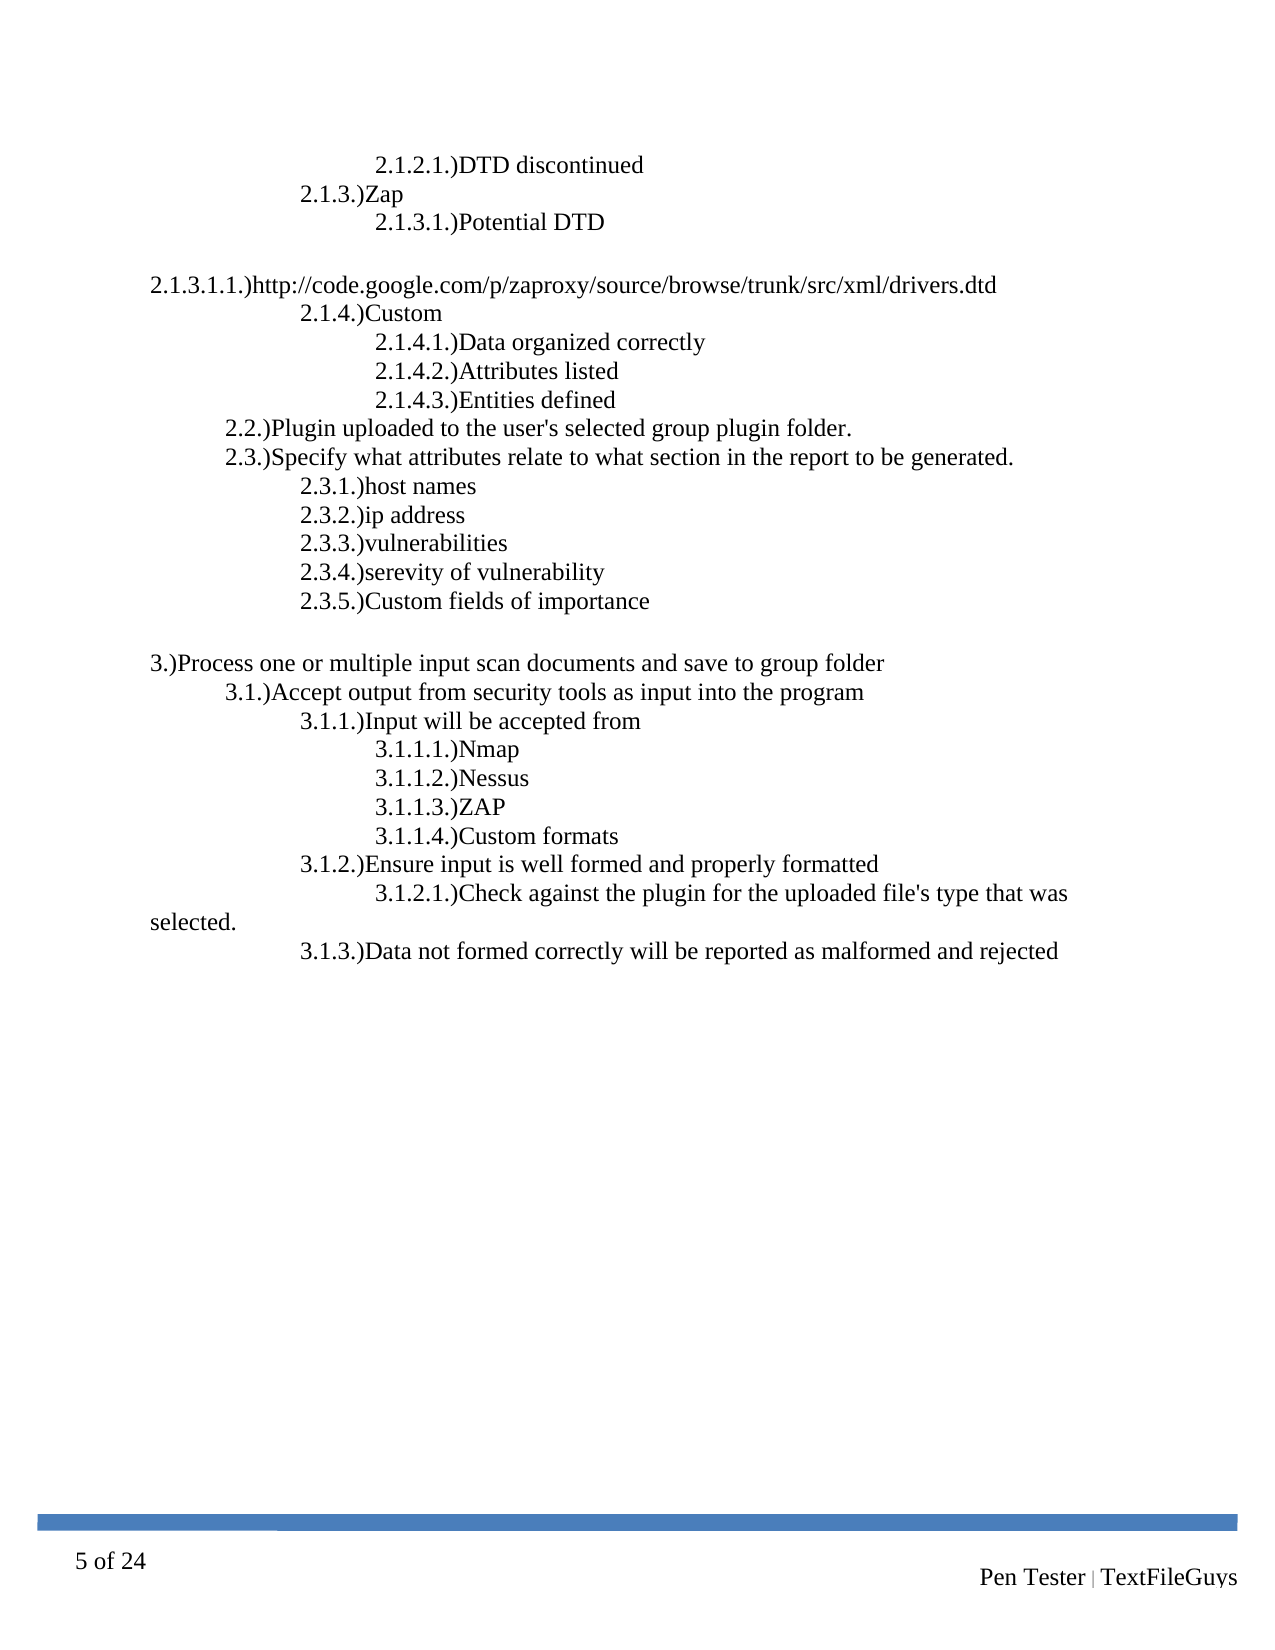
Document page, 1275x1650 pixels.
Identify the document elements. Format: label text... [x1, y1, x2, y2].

subtitle 2.1.4.2.)Attributes listed [150, 356, 1125, 385]
subtitle 2.3.)Specify what attributes relate to what section in the report to be generated. [150, 442, 1125, 471]
subtitle 2.2.)Plugin uploaded to the user's selected group plugin folder. [150, 413, 1125, 442]
subtitle 3.1.1.)Input will be accepted from [150, 706, 1125, 734]
subtitle 3.1.1.3.)ZAP [150, 792, 1125, 821]
subtitle 3.1.1.4.)Custom formats [150, 821, 1125, 849]
subtitle 3.1.1.2.)Nessus [150, 763, 1125, 792]
subtitle 2.1.4.)Custom [150, 298, 1125, 327]
subtitle 3.1.)Accept output from security tools as input into the program [150, 677, 1125, 706]
subtitle 2.1.2.1.)DTD discontinued [150, 150, 1125, 179]
subtitle 2.3.5.)Custom fields of importance [150, 586, 1125, 615]
subtitle 3.1.2.1.)Check against the plugin for the uploaded file's type that was selected. [150, 878, 1125, 936]
subtitle 2.1.3.1.)Potential DTD [150, 207, 1125, 236]
subtitle 2.1.4.3.)Entities defined [150, 385, 1125, 413]
subtitle 3.1.3.)Data not formed correctly will be reported as malformed and rejected [150, 936, 1125, 964]
subtitle 3.1.1.1.)Nmap [150, 734, 1125, 763]
subtitle 3.)Process one or multiple input scan documents and save to group folder [150, 648, 1125, 677]
subtitle 2.1.3.)Zap [150, 179, 1125, 207]
subtitle 2.3.3.)vulnerabilities [150, 528, 1125, 557]
subtitle 2.3.2.)ip address [150, 500, 1125, 528]
subtitle 2.3.4.)serevity of vulnerability [150, 557, 1125, 586]
subtitle 2.3.1.)host names [150, 471, 1125, 500]
subtitle 3.1.2.)Ensure input is well formed and properly formatted [150, 849, 1125, 878]
subtitle 2.1.3.1.1.)http://code.google.com/p/zaproxy/source/browse/trunk/src/xml/drivers.dtd [150, 236, 1125, 298]
subtitle 2.1.4.1.)Data organized correctly [150, 327, 1125, 356]
